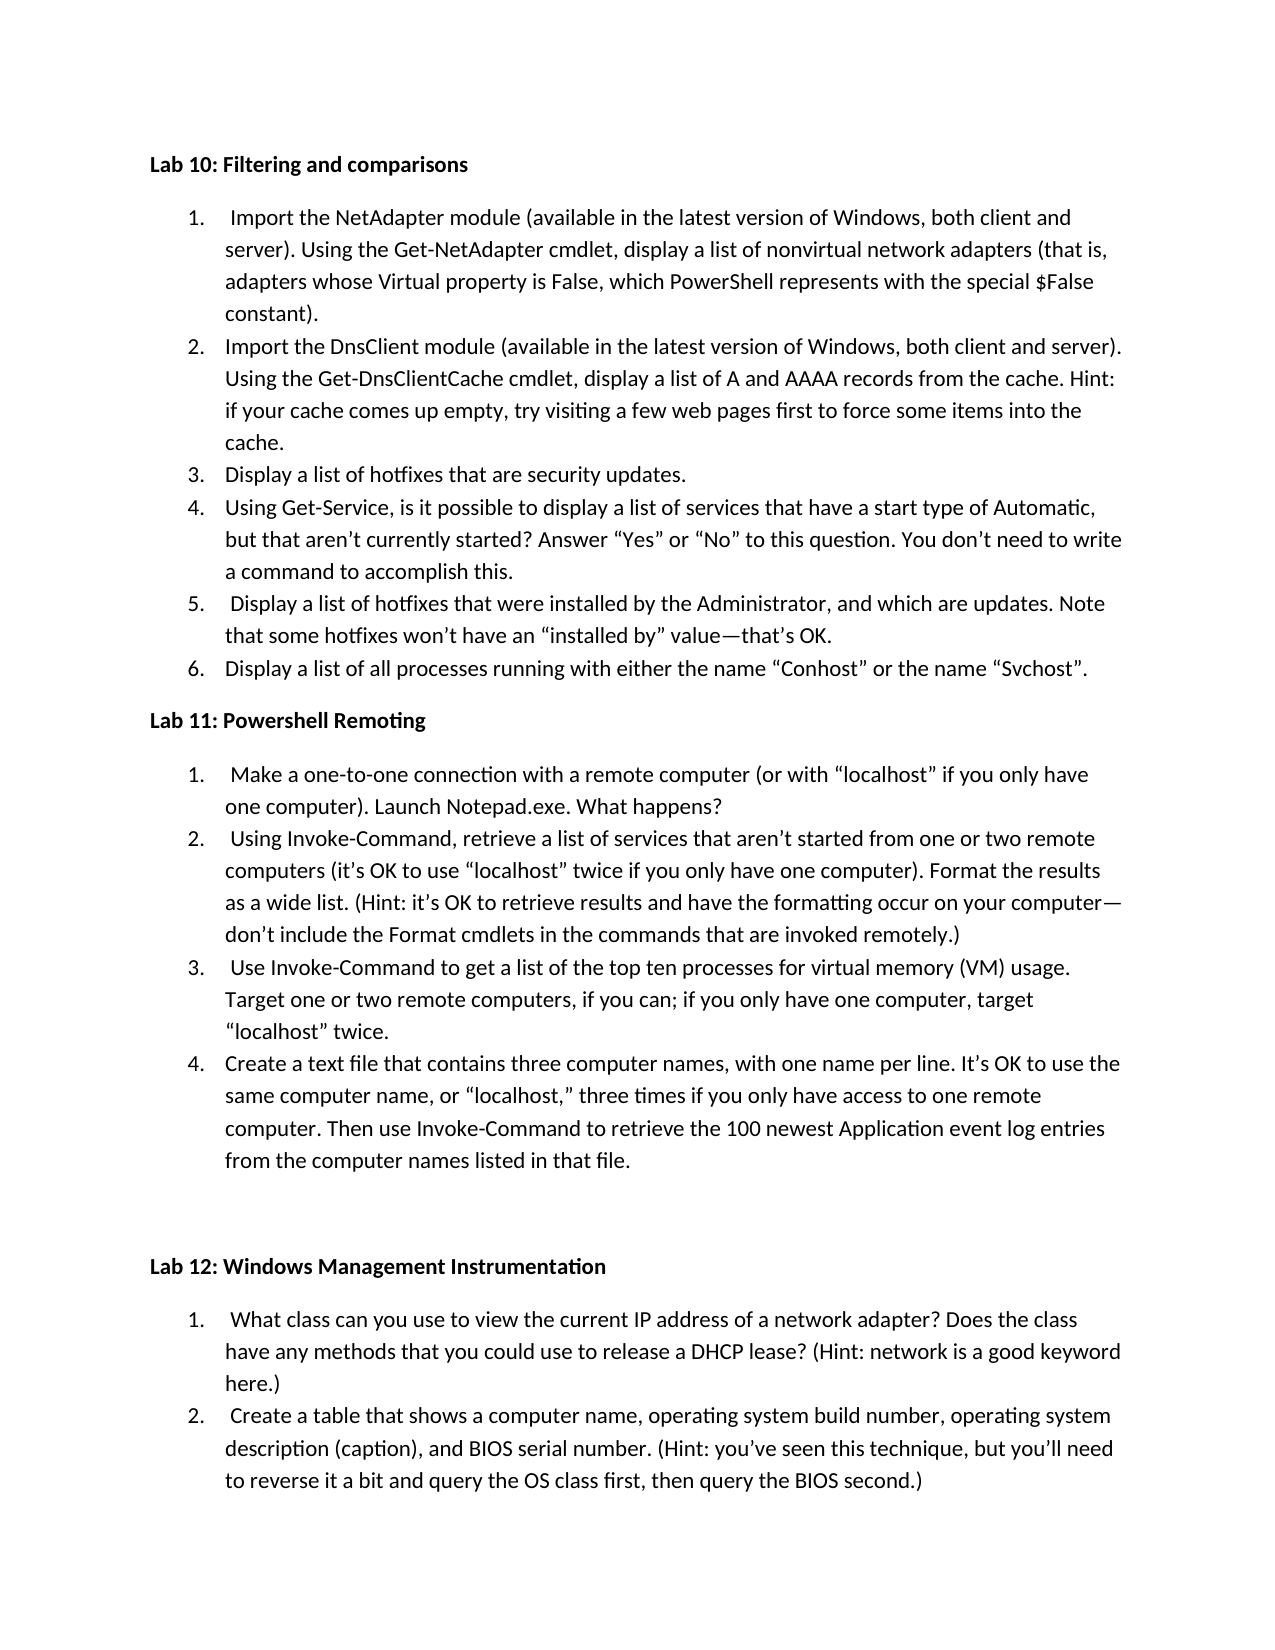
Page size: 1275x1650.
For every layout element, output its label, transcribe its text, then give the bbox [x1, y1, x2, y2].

list Using Invoke-Command, retrieve a list of services that aren’t started from one or two remote computers (it’s OK to use “localhost” twice if you only have one computer). Format the results as a wide list. (Hint: it’s OK to retrieve results and have the formatting occur on your computer—don’t include the Format cmdlets in the commands that are invoked remotely.) [187, 824, 1125, 949]
list Using Get-Service, is it possible to display a list of services that have a start type of Automatic, but that aren’t currently started? Answer “Yes” or “No” to this question. You don’t need to write a command to accomplish this. [187, 493, 1125, 585]
list Display a list of hotfixes that are security updates. [187, 461, 1125, 488]
list Create a text file that contains three computer names, with one name per line. It’s OK to use the same computer name, or “localhost,” three times if you only have access to one remote computer. Then use Invoke-Command to retrieve the 100 newest Application event log entries from the computer names listed in that file. [187, 1049, 1125, 1174]
list Display a list of all processes running with either the name “Conhost” or the name “Svchost”. [187, 654, 1125, 682]
list Import the NetAdapter module (available in the latest version of Windows, both client and server). Using the Get-NetAdapter cmdlet, display a list of nonvirtual network adapters (that is, adapters whose Virtual property is False, which PowerShell represents with the special $False constant). [187, 203, 1125, 328]
text Lab 11: Powershell Remoting [150, 707, 1125, 735]
list Use Invoke-Command to get a list of the top ten processes for virtual memory (VM) usage. Target one or two remote computers, if you can; if you only have one computer, target “localhost” twice. [187, 953, 1125, 1045]
list What class can you use to view the current IP address of a network adapter? Does the class have any methods that you could use to release a DHCP lease? (Hint: network is a good keyword here.) [187, 1305, 1125, 1397]
text Lab 12: Windows Management Instrumentation [150, 1252, 1125, 1280]
list Create a table that shows a computer name, operating system build number, operating system description (caption), and BIOS serial number. (Hint: you’ve seen this technique, but you’ll need to reverse it a bit and query the OS class first, then query the BIOS second.) [187, 1402, 1125, 1494]
text Lab 10: Filtering and comparisons [150, 150, 1125, 178]
list Import the DnsClient module (available in the latest version of Windows, both client and server). Using the Get-DnsClientCache cmdlet, display a list of A and AAAA records from the cache. Hint: if your cache comes up empty, try visiting a few web pages first to force some items into the cache. [187, 332, 1125, 456]
list Make a one-to-one connection with a remote computer (or with “localhost” if you only have one computer). Launch Notepad.exe. What happens? [187, 760, 1125, 820]
list Display a list of hotfixes that were installed by the Administrator, and which are updates. Note that some hotfixes won’t have an “installed by” value—that’s OK. [187, 589, 1125, 649]
